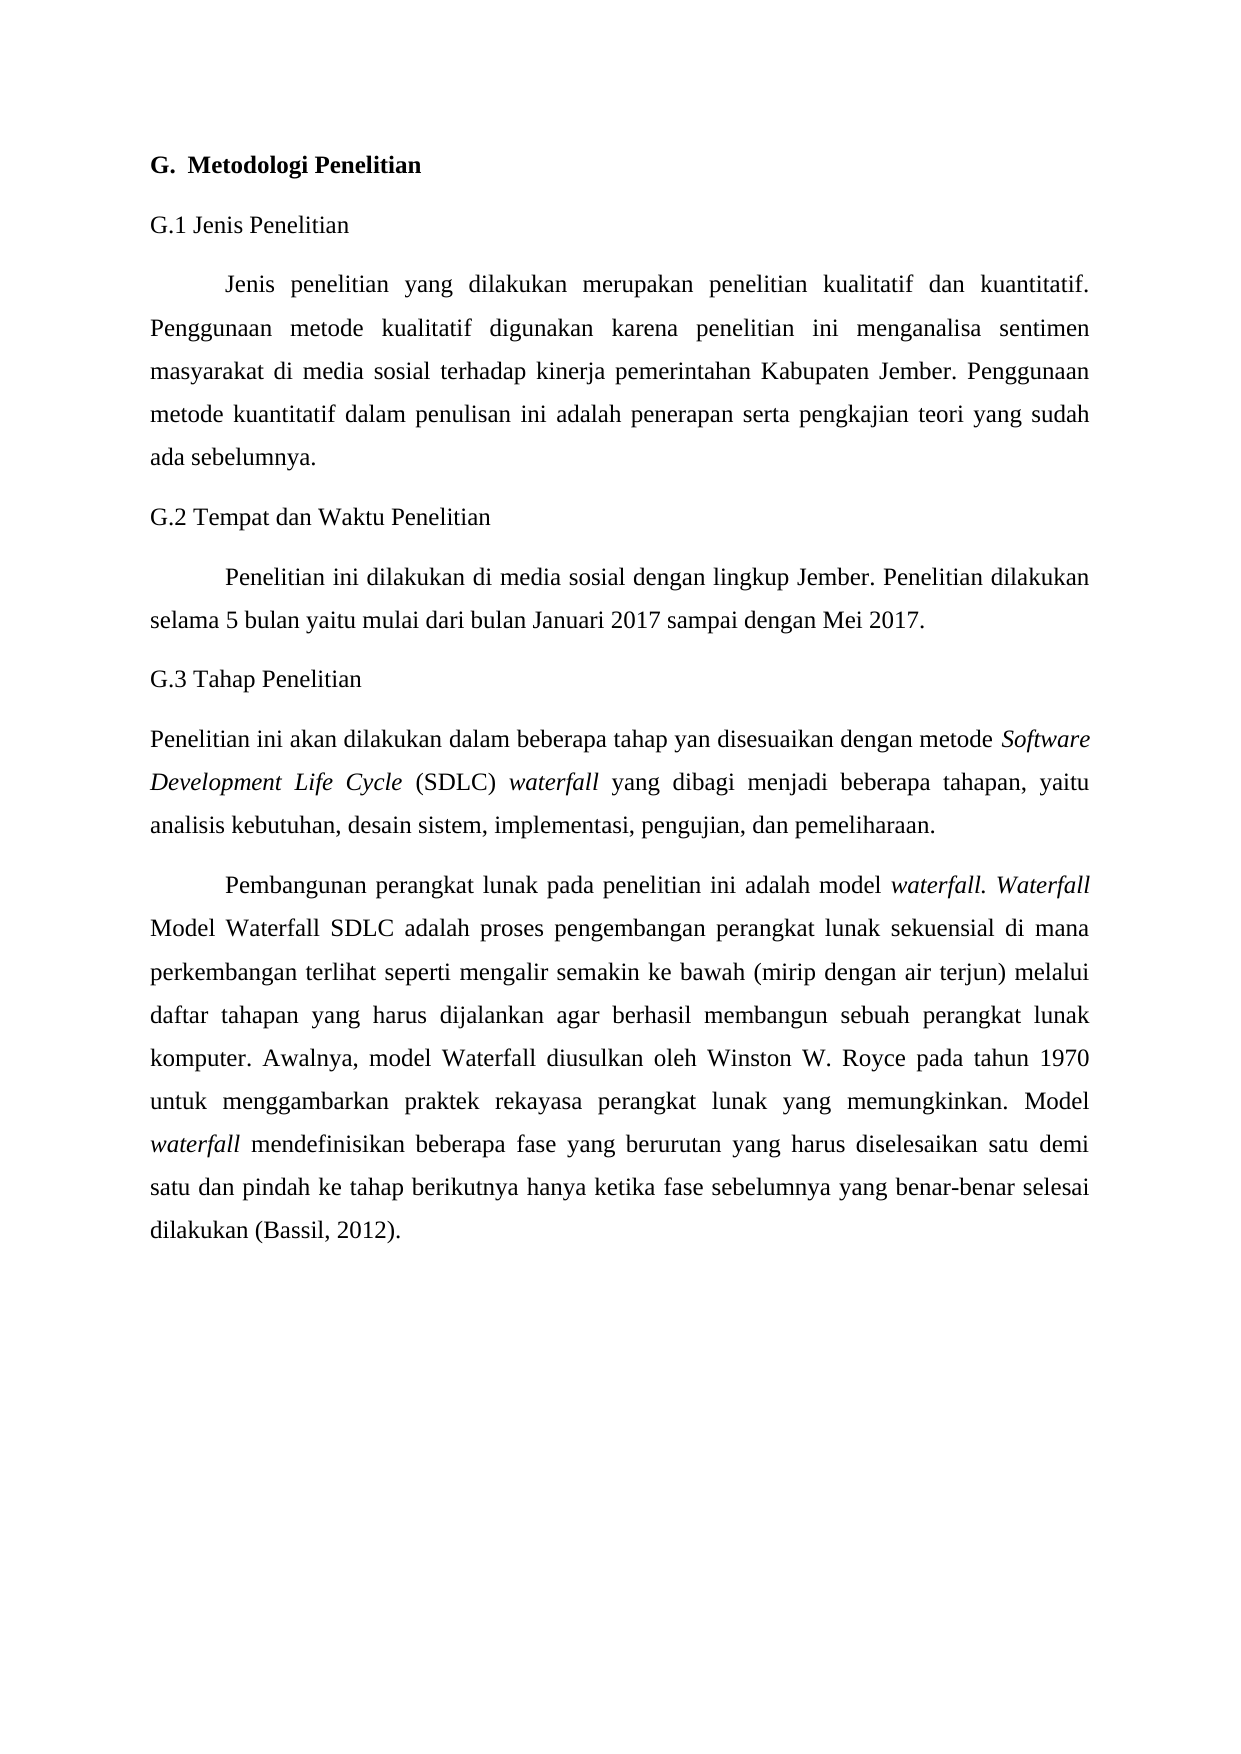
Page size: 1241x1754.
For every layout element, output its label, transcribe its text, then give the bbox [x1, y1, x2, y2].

text Penelitian ini dilakukan di media sosial dengan lingkup Jember. Penelitian dilakukan selama 5 bulan yaitu mulai dari bulan Januari 2017 sampai dengan Mei 2017. [150, 562, 1090, 633]
list Metodologi Penelitian [150, 150, 1090, 179]
text Pembangunan perangkat lunak pada penelitian ini adalah model waterfall. Waterfall Model Waterfall SDLC adalah proses pengembangan perangkat lunak sekuensial di mana perkembangan terlihat seperti mengalir semakin ke bawah (mirip dengan air terjun) melalui daftar tahapan yang harus dijalankan agar berhasil membangun sebuah perangkat lunak komputer. Awalnya, model Waterfall diusulkan oleh Winston W. Royce pada tahun 1970 untuk menggambarkan praktek rekayasa perangkat lunak yang memungkinkan. Model waterfall mendefinisikan beberapa fase yang berurutan yang harus diselesaikan satu demi satu dan pindah ke tahap berikutnya hanya ketika fase sebelumnya yang benar-benar selesai dilakukan (Bassil, 2012). [150, 870, 1090, 1244]
text Penelitian ini akan dilakukan dalam beberapa tahap yan disesuaikan dengan metode Software Development Life Cycle (SDLC) waterfall yang dibagi menjadi beberapa tahapan, yaitu analisis kebutuhan, desain sistem, implementasi, pengujian, dan pemeliharaan. [150, 724, 1090, 839]
text Jenis penelitian yang dilakukan merupakan penelitian kualitatif dan kuantitatif. Penggunaan metode kualitatif digunakan karena penelitian ini menganalisa sentimen masyarakat di media sosial terhadap kinerja pemerintahan Kabupaten Jember. Penggunaan metode kuantitatif dalam penulisan ini adalah penerapan serta pengkajian teori yang sudah ada sebelumnya. [150, 269, 1090, 471]
text G.1 Jenis Penelitian [150, 210, 1090, 238]
text G.2 Tempat dan Waktu Penelitian [150, 502, 1090, 531]
text G.3 Tahap Penelitian [150, 664, 1090, 693]
